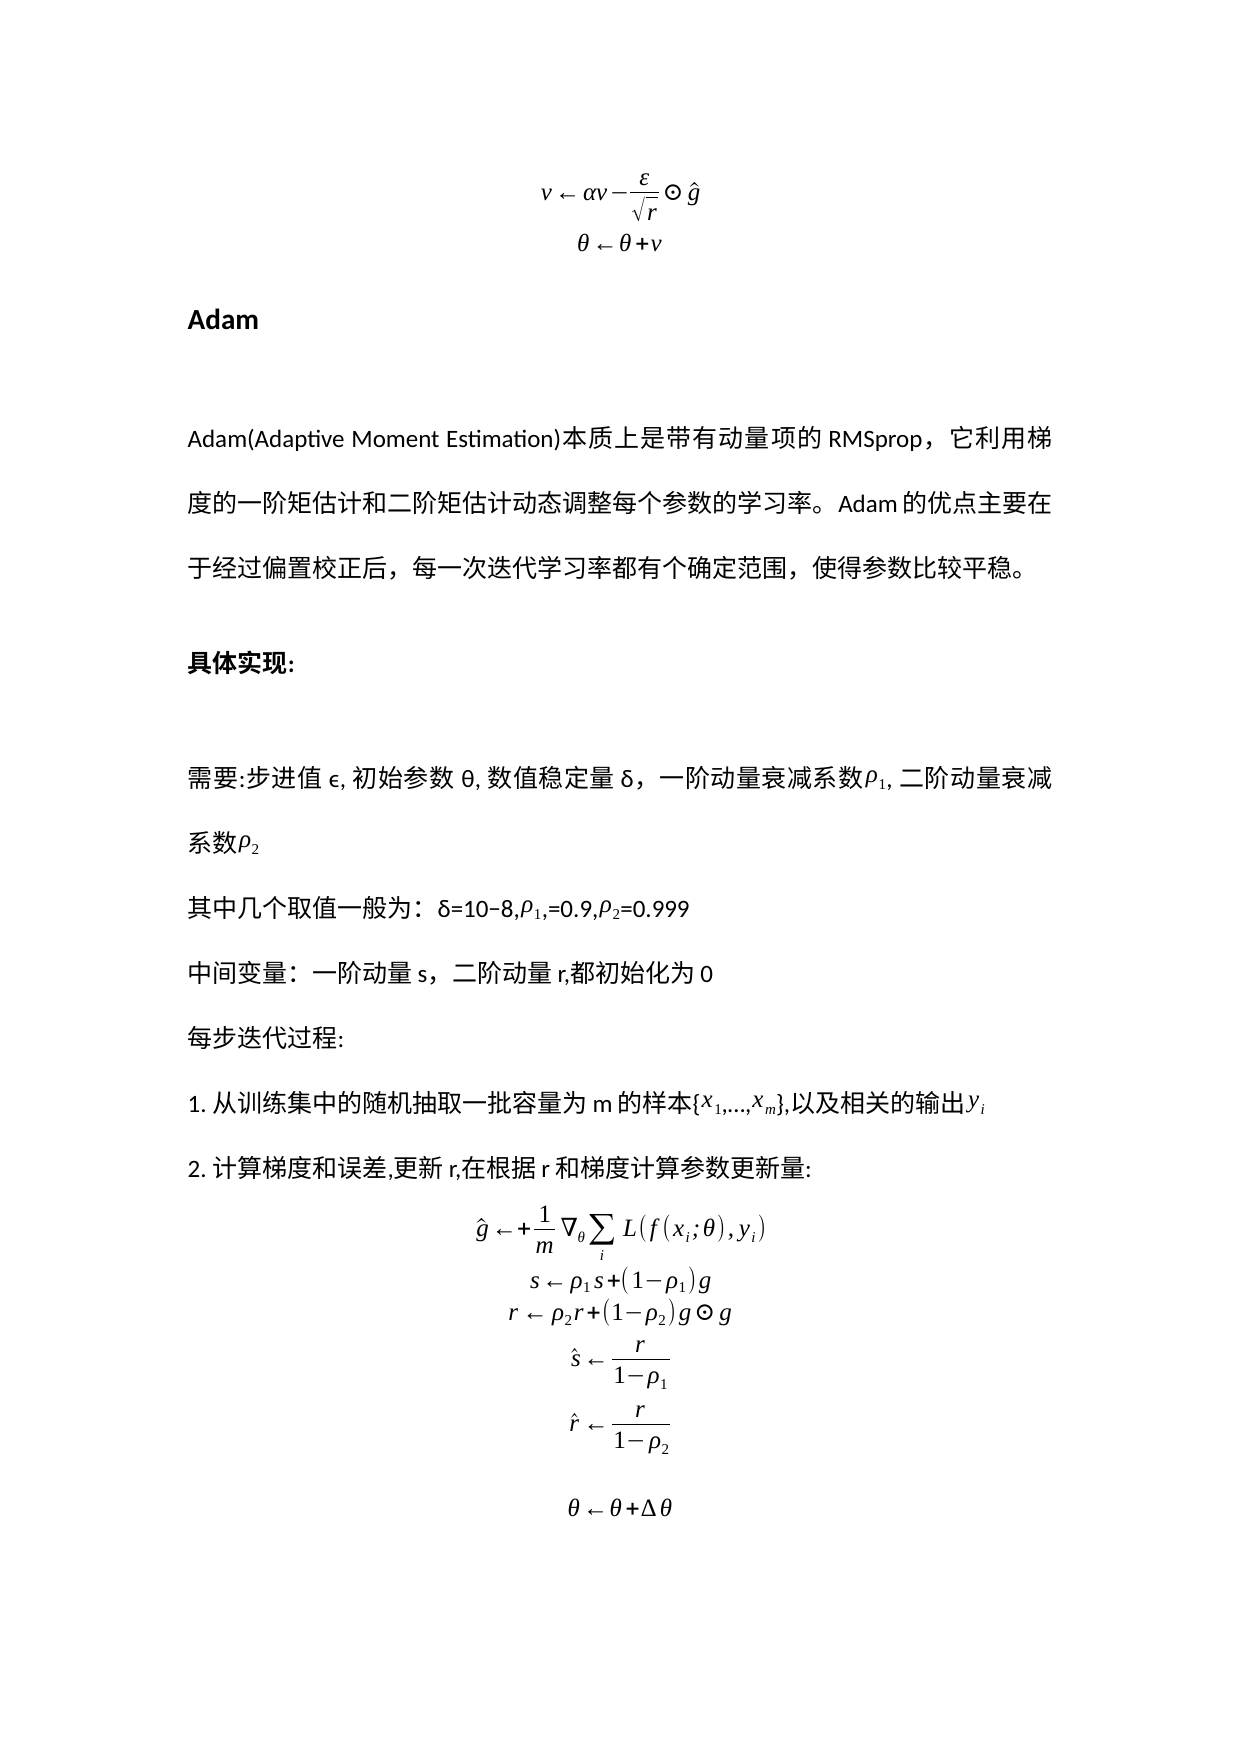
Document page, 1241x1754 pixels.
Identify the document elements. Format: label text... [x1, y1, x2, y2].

subtitle Adam [187, 287, 1053, 352]
text 1. 从训练集中的随机抽取一批容量为m的样本{,…,},以及相关的输出 [187, 1069, 1053, 1134]
subtitle 具体实现: [187, 629, 1053, 694]
text 其中几个取值一般为：δ=10−8,,=0.9,=0.999 [187, 874, 1053, 939]
text Adam(Adaptive Moment Estimation)本质上是带有动量项的RMSprop，它利用梯度的一阶矩估计和二阶矩估计动态调整每个参数的学习率。Adam的优点主要在于经过偏置校正后，每一次迭代学习率都有个确定范围，使得参数比较平稳。 [187, 404, 1053, 599]
text 每步迭代过程: [187, 1004, 1053, 1069]
text 中间变量：一阶动量s，二阶动量r,都初始化为0 [187, 939, 1053, 1004]
text 需要:步进值 ϵ, 初始参数 θ, 数值稳定量δ，一阶动量衰减系数, 二阶动量衰减系数 [187, 744, 1053, 874]
text 2. 计算梯度和误差,更新r,在根据r和梯度计算参数更新量: [187, 1134, 1053, 1199]
